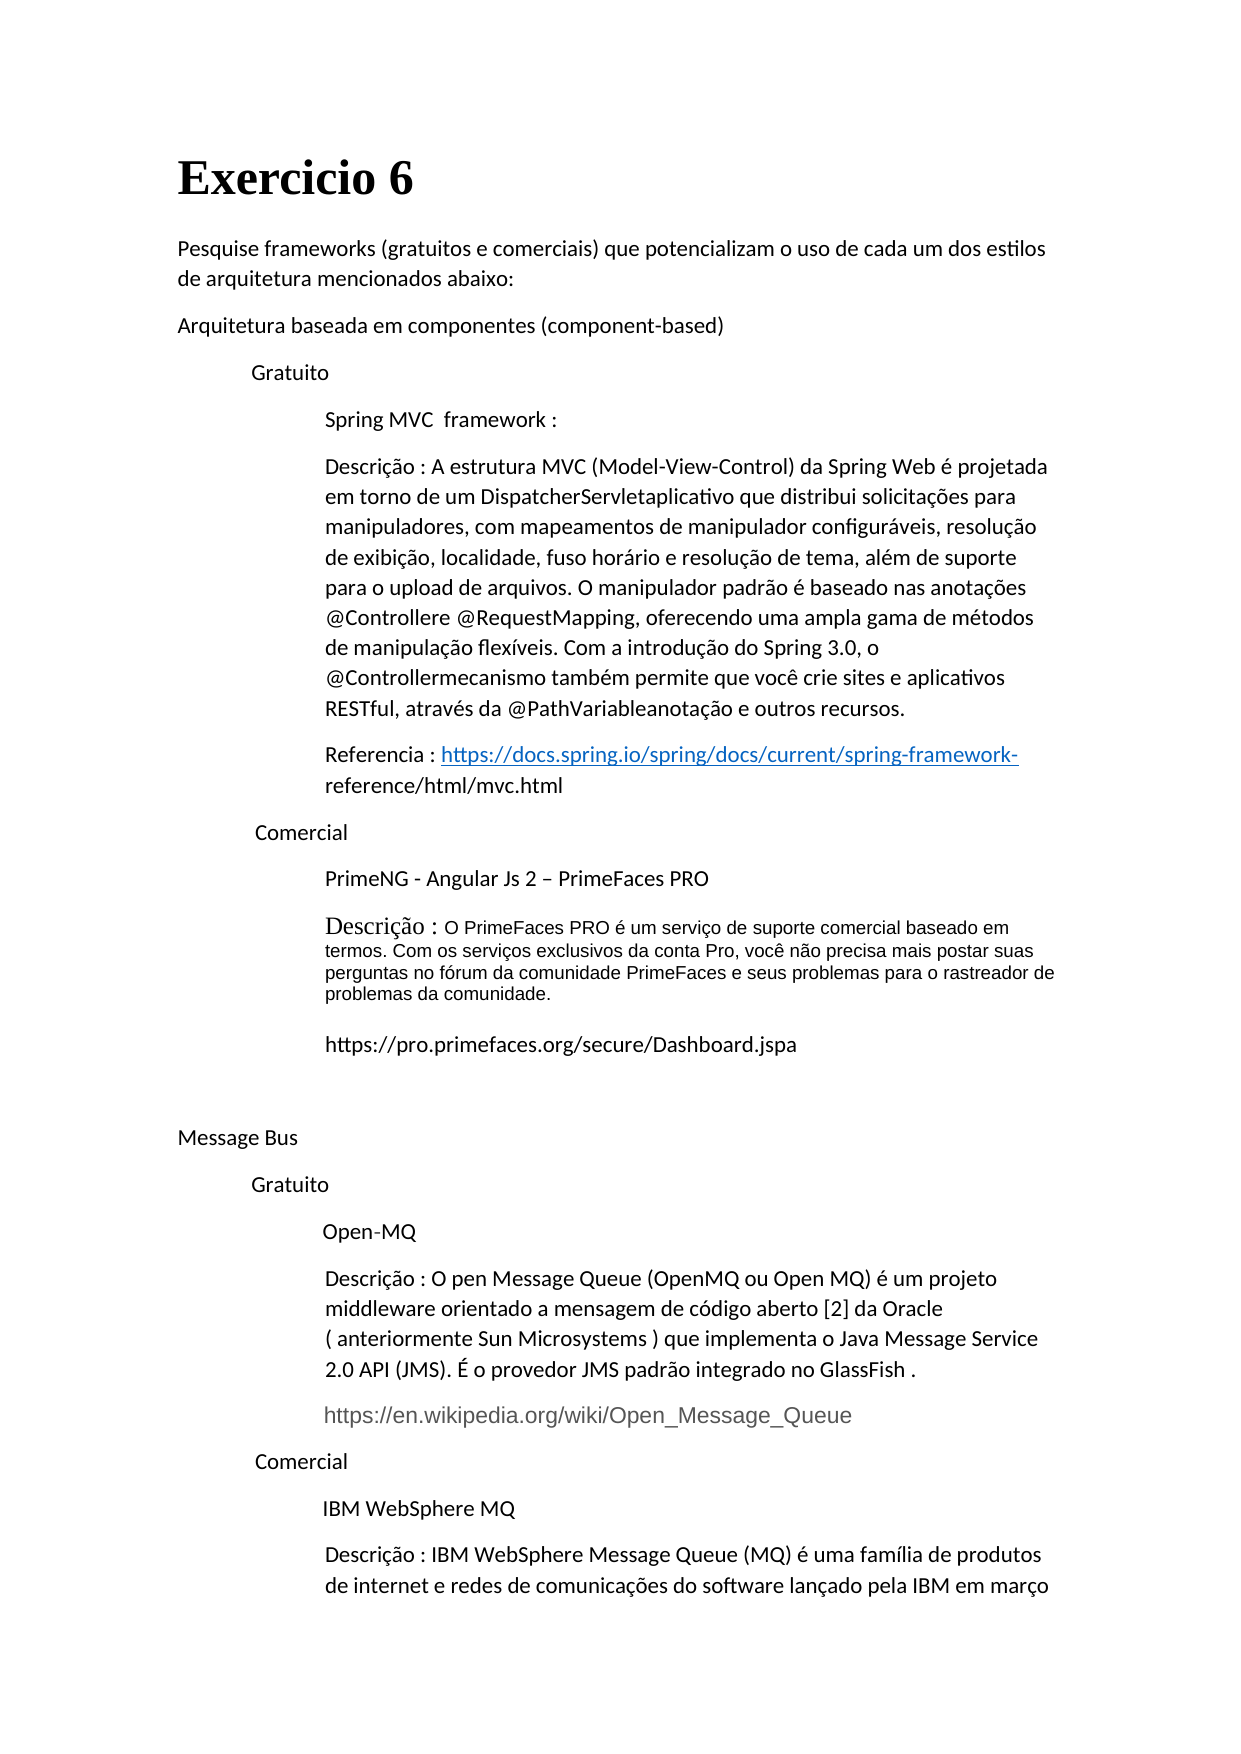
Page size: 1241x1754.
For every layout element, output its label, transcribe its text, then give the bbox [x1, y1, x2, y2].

text Descrição : O pen Message Queue (OpenMQ ou Open MQ) é um projeto middleware orientado a mensagem de código aberto [2] da Oracle ( anteriormente Sun Microsystems ) que implementa o Java Message Service 2.0 API (JMS). É o provedor JMS padrão integrado no GlassFish . [325, 1264, 1063, 1383]
text Descrição : O PrimeFaces PRO é um serviço de suporte comercial baseado em termos. Com os serviços exclusivos da conta Pro, você não precisa mais postar suas perguntas no fórum da comunidade PrimeFaces e seus problemas para o rastreador de problemas da comunidade. [325, 911, 1063, 1005]
text Gratuito [177, 358, 1063, 386]
text Arquitetura baseada em componentes (component-based) [177, 311, 1063, 339]
text Comercial [177, 818, 1063, 846]
subtitle Exercicio 6 [177, 148, 1063, 205]
text Pesquise frameworks (gratuitos e comerciais) que potencializam o uso de cada um dos estilos de arquitetura mencionados abaixo: [177, 234, 1063, 292]
text Spring MVC framework : [251, 405, 1063, 433]
text https://pro.primefaces.org/secure/Dashboard.jspa [251, 1030, 1063, 1058]
text IBM WebSphere MQ [177, 1494, 1063, 1522]
text Descrição : A estrutura MVC (Model-View-Control) da Spring Web é projetada em torno de um DispatcherServletaplicativo que distribui solicitações para manipuladores, com mapeamentos de manipulador configuráveis, resolução de exibição, localidade, fuso horário e resolução de tema, além de suporte para o upload de arquivos. O manipulador padrão é baseado nas anotações @Controllere @RequestMapping, oferecendo uma ampla gama de métodos de manipulação flexíveis. Com a introdução do Spring 3.0, o @Controllermecanismo também permite que você crie sites e aplicativos RESTful, através da @PathVariableanotação e outros recursos. [325, 452, 1063, 722]
text https://en.wikipedia.org/wiki/Open_Message_Queue [177, 1402, 1063, 1428]
text Message Bus [177, 1123, 1063, 1152]
text Referencia : https://docs.spring.io/spring/docs/current/spring-framework-reference/html/mvc.html [325, 741, 1063, 799]
text Gratuito [177, 1170, 1063, 1198]
text PrimeNG - Angular Js 2 – PrimeFaces PRO [177, 864, 1063, 892]
text Open-MQ [177, 1217, 1063, 1245]
text Comercial [177, 1447, 1063, 1475]
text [325, 1541, 1063, 1599]
